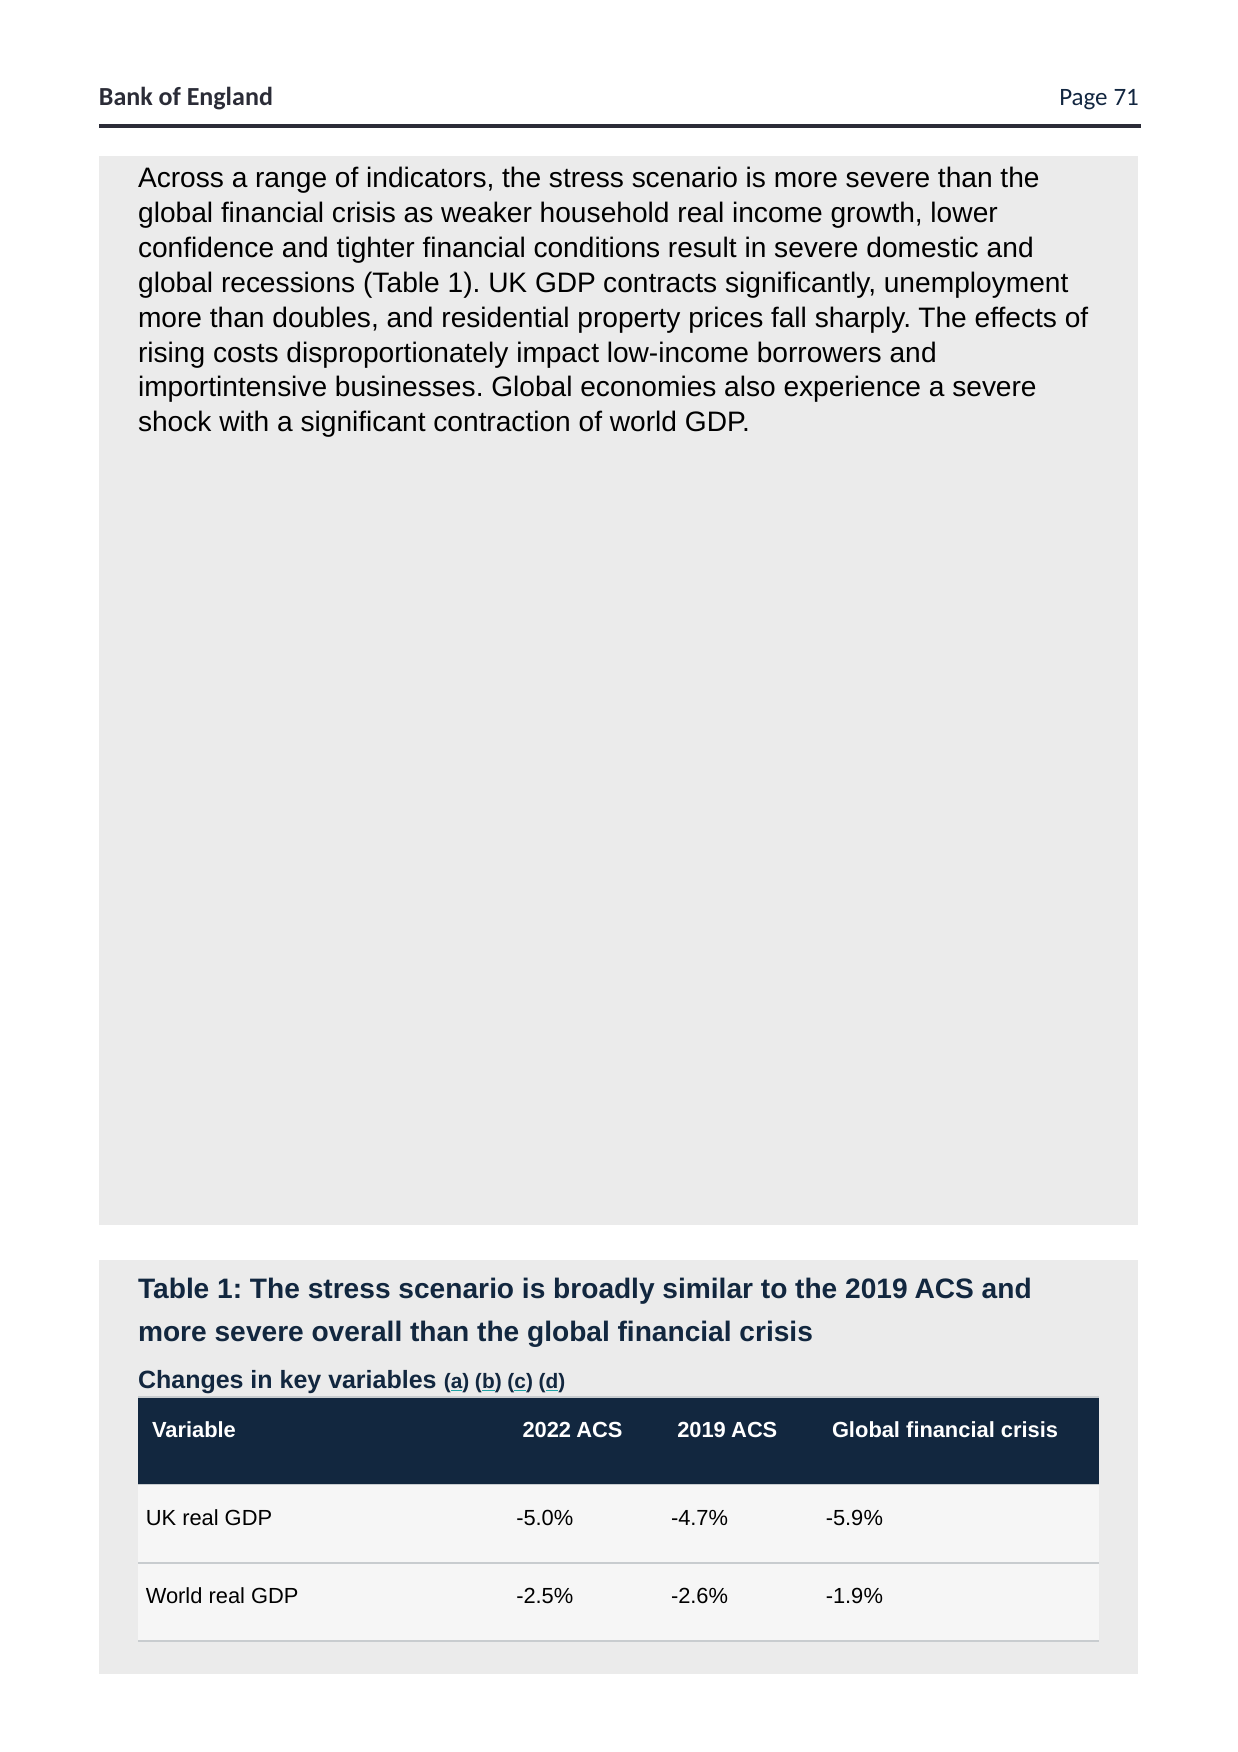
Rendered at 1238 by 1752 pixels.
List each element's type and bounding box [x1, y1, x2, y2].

table_header [99, 156, 1138, 1225]
table_header [99, 1260, 1138, 1674]
